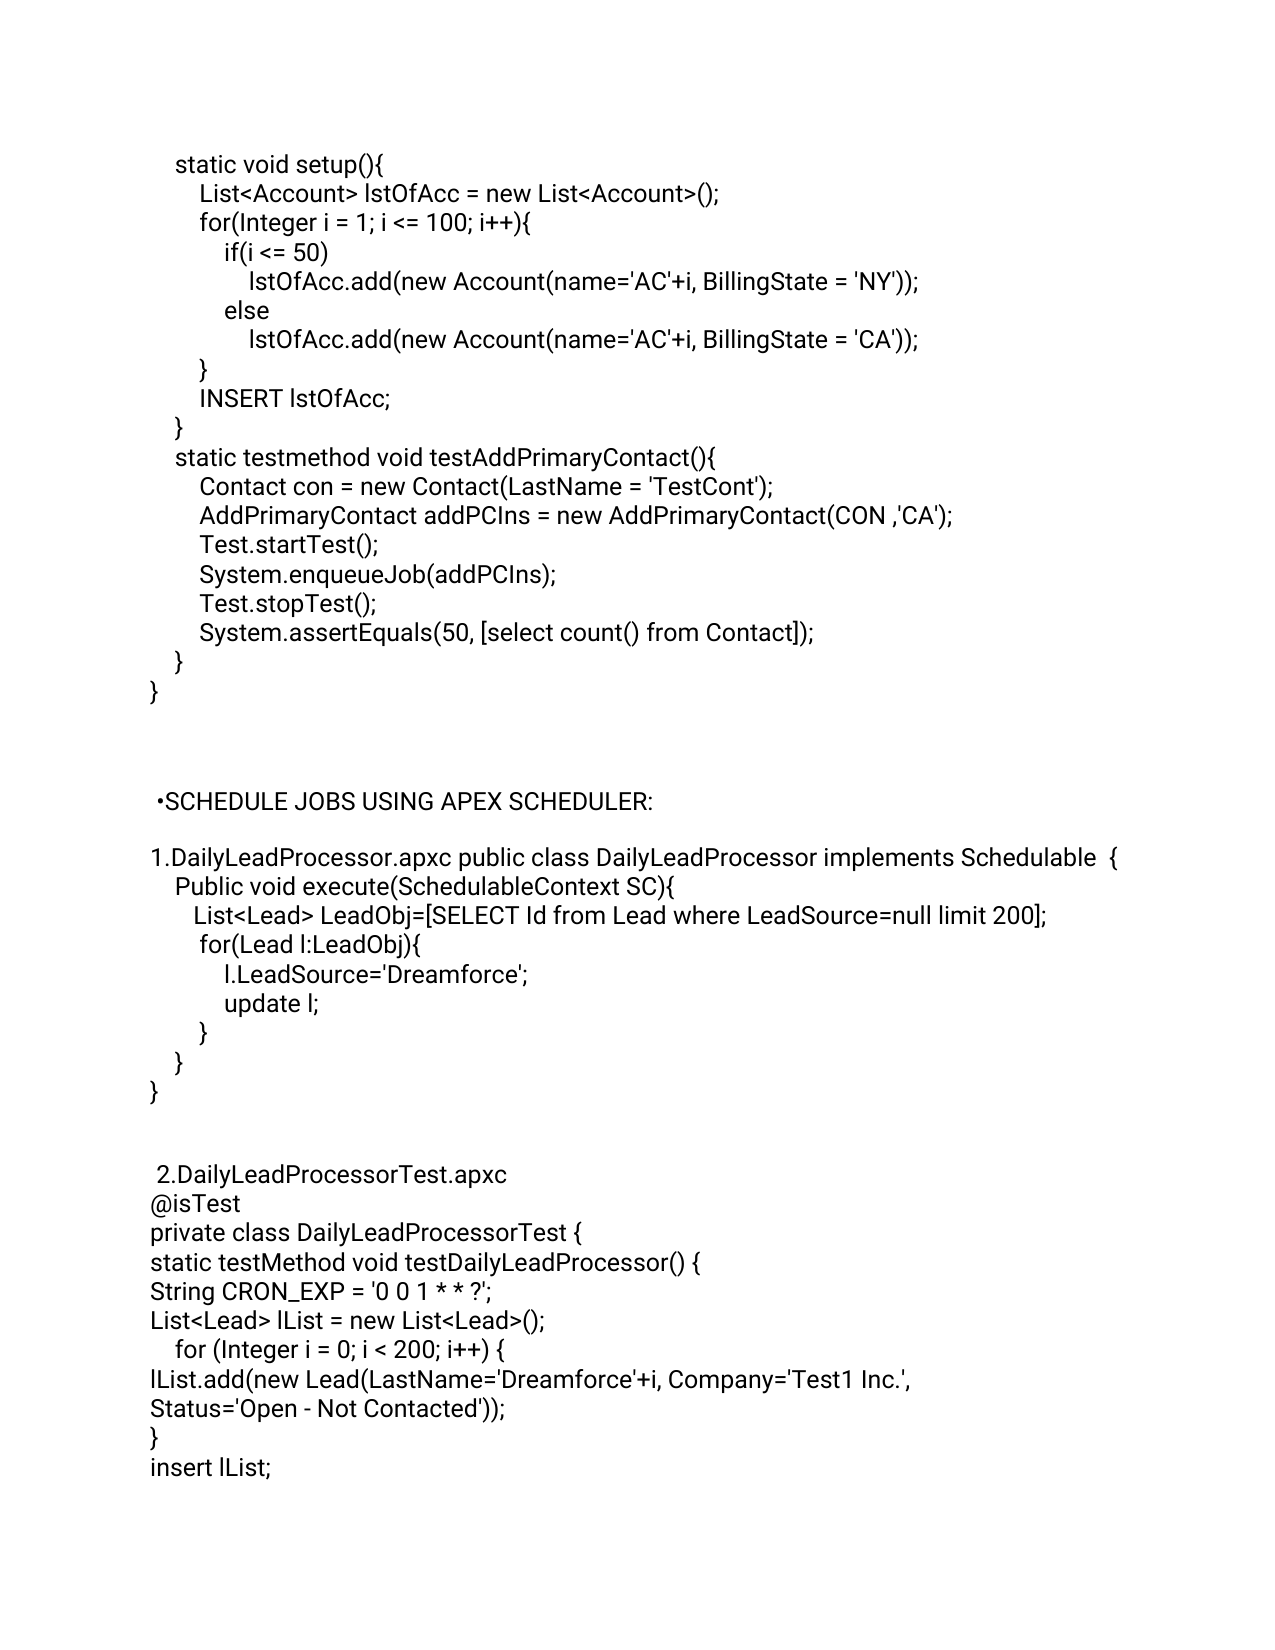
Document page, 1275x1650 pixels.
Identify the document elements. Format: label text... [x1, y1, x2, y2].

text l.LeadSource='Dreamforce'; [150, 960, 1125, 989]
text for(Lead l:LeadObj){ [150, 931, 1125, 960]
text static void setup(){ [150, 150, 1125, 179]
text } [150, 648, 1125, 677]
text String CRON_EXP = '0 0 1 * * ?'; [150, 1277, 1125, 1306]
text Test.startTest(); [150, 531, 1125, 560]
text System.assertEquals(50, [select count() from Contact]); [150, 618, 1125, 648]
text Status='Open - Not Contacted')); [150, 1394, 1125, 1423]
text Test.stopTest(); [150, 589, 1125, 618]
text Contact con = new Contact(LastName = 'TestCont'); [150, 472, 1125, 501]
text } [150, 413, 1125, 443]
text INSERT lstOfAcc; [150, 384, 1125, 413]
text List<Lead> lList = new List<Lead>(); [150, 1306, 1125, 1336]
text List<Lead> LeadObj=[SELECT Id from Lead where LeadSource=null limit 200]; [150, 901, 1125, 931]
text static testmethod void testAddPrimaryContact(){ [150, 443, 1125, 472]
text private class DailyLeadProcessorTest { [150, 1219, 1125, 1248]
text 2.DailyLeadProcessorTest.apxc [150, 1160, 1125, 1189]
text Public void execute(SchedulableContext SC){ [150, 872, 1125, 901]
text update l; [150, 989, 1125, 1018]
text for(Integer i = 1; i <= 100; i++){ [150, 208, 1125, 238]
text } [150, 355, 1125, 384]
text static testMethod void testDailyLeadProcessor() { [150, 1248, 1125, 1277]
text } [150, 1048, 1125, 1077]
text } [150, 1018, 1125, 1048]
text for (Integer i = 0; i < 200; i++) { [150, 1336, 1125, 1365]
text lstOfAcc.add(new Account(name='AC'+i, BillingState = 'CA')); [150, 326, 1125, 355]
text @isTest [150, 1189, 1125, 1219]
text insert lList; [150, 1453, 1125, 1482]
text •SCHEDULE JOBS USING APEX SCHEDULER: [150, 787, 1125, 816]
text System.enqueueJob(addPCIns); [150, 560, 1125, 589]
text } [150, 1423, 1125, 1453]
text 1.DailyLeadProcessor.apxc public class DailyLeadProcessor implements Schedulable { [150, 843, 1125, 872]
text } [150, 1077, 1125, 1106]
text if(i <= 50) [150, 238, 1125, 267]
text } [150, 677, 1125, 706]
text else [150, 296, 1125, 326]
text AddPrimaryContact addPCIns = new AddPrimaryContact(CON ,'CA'); [150, 501, 1125, 531]
text lList.add(new Lead(LastName='Dreamforce'+i, Company='Test1 Inc.', [150, 1365, 1125, 1394]
text lstOfAcc.add(new Account(name='AC'+i, BillingState = 'NY')); [150, 267, 1125, 296]
text List<Account> lstOfAcc = new List<Account>(); [150, 179, 1125, 208]
